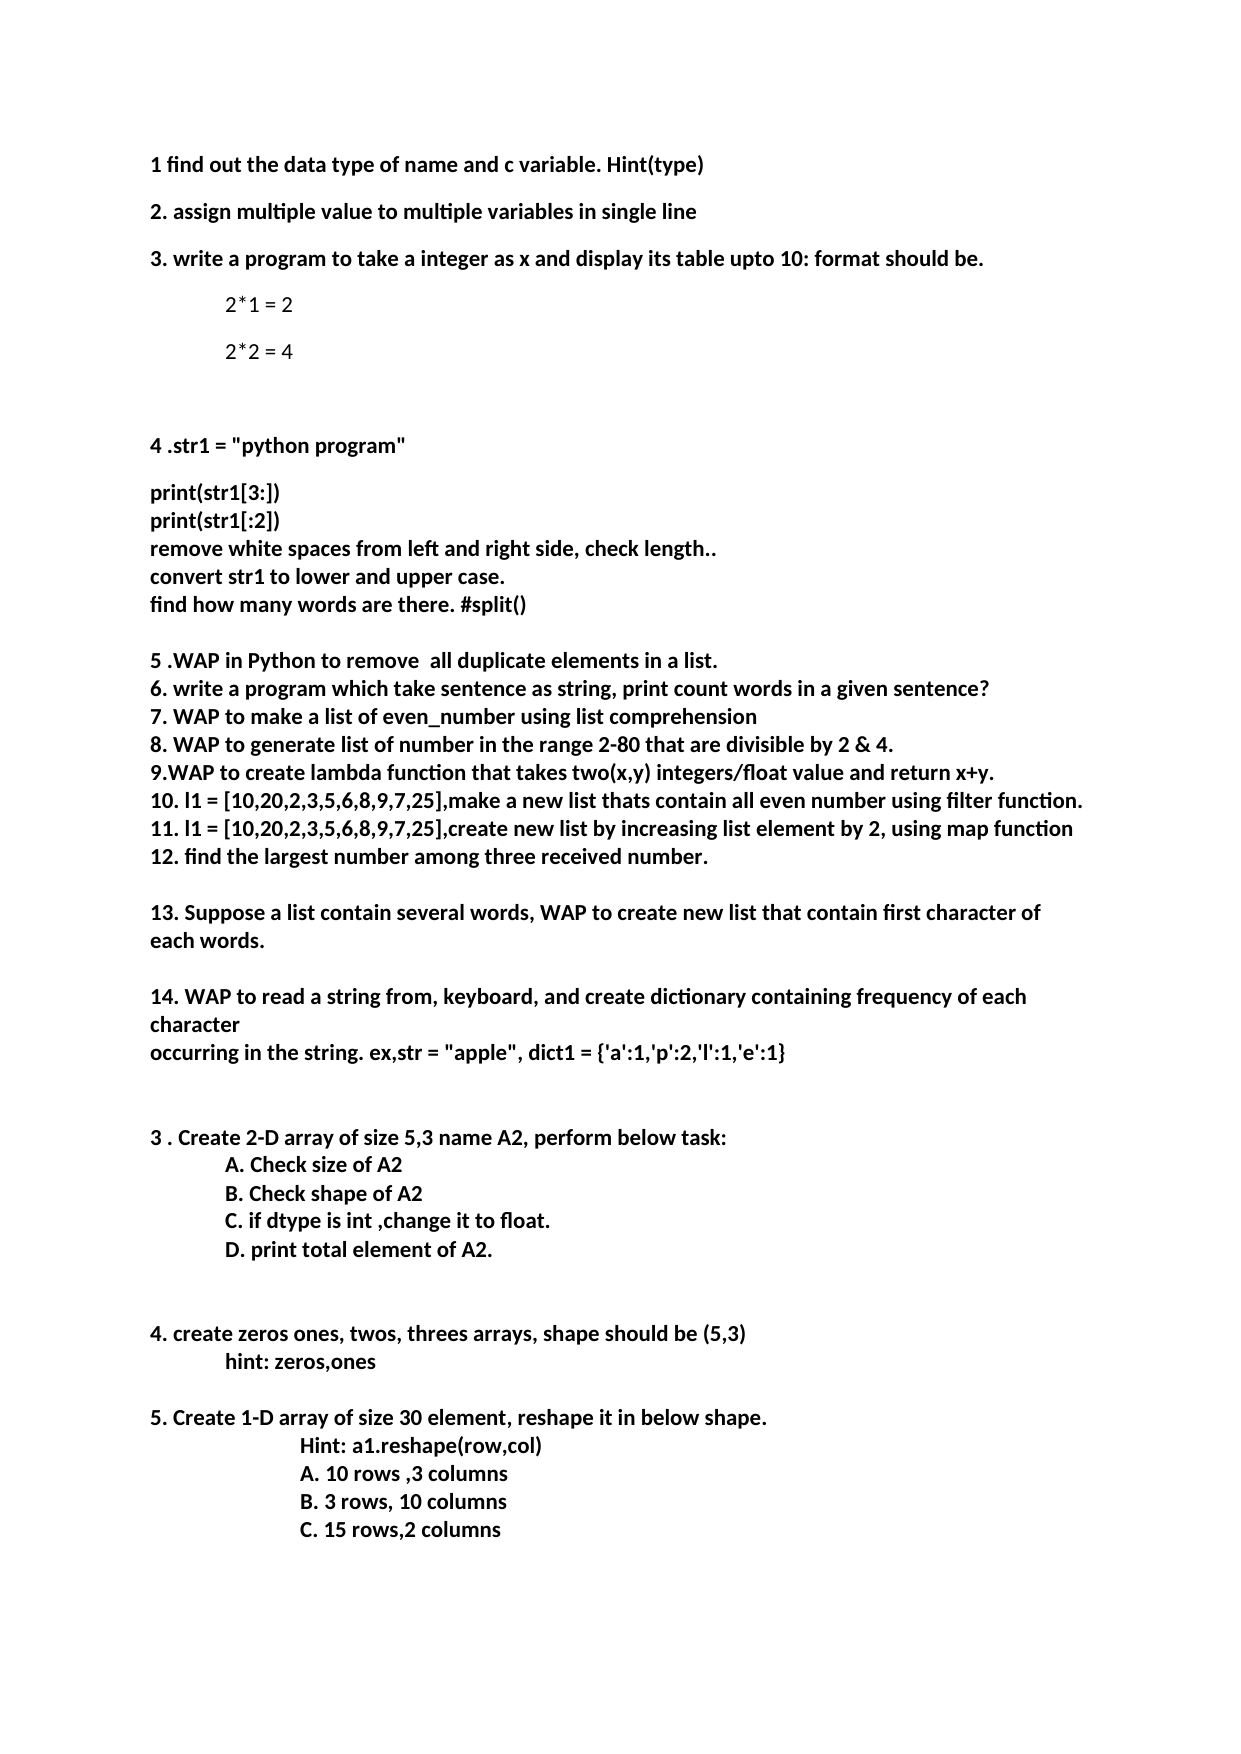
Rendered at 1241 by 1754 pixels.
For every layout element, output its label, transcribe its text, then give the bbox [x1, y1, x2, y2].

text 11. l1 = [10,20,2,3,5,6,8,9,7,25],create new list by increasing list element by 2, using map function [150, 814, 1090, 842]
text 10. l1 = [10,20,2,3,5,6,8,9,7,25],make a new list thats contain all even number using filter function. [150, 786, 1090, 814]
text D. print total element of A2. [150, 1235, 1090, 1263]
text 14. WAP to read a string from, keyboard, and create dictionary containing frequency of each character [150, 982, 1090, 1038]
text B. 3 rows, 10 columns [150, 1487, 1090, 1515]
text 3 . Create 2-D array of size 5,3 name A2, perform below task: [150, 1123, 1090, 1151]
text A. 10 rows ,3 columns [150, 1459, 1090, 1487]
text Hint: a1.reshape(row,col) [150, 1431, 1090, 1459]
text C. 15 rows,2 columns [150, 1515, 1090, 1543]
text print(str1[3:]) [150, 478, 1090, 506]
text B. Check shape of A2 [150, 1179, 1090, 1207]
text convert str1 to lower and upper case. [150, 562, 1090, 590]
text 6. write a program which take sentence as string, print count words in a given sentence? [150, 674, 1090, 702]
text hint: zeros,ones [150, 1347, 1090, 1375]
text 5 .WAP in Python to remove all duplicate elements in a list. [150, 646, 1090, 674]
text 4 .str1 = "python program" [150, 431, 1090, 459]
text A. Check size of A2 [150, 1151, 1090, 1179]
text 9.WAP to create lambda function that takes two(x,y) integers/float value and return x+y. [150, 758, 1090, 786]
text 13. Suppose a list contain several words, WAP to create new list that contain first character of each words. [150, 898, 1090, 954]
text C. if dtype is int ,change it to float. [150, 1207, 1090, 1235]
text 8. WAP to generate list of number in the range 2-80 that are divisible by 2 & 4. [150, 730, 1090, 758]
text 1 find out the data type of name and c variable. Hint(type) [150, 150, 1090, 178]
text 2. assign multiple value to multiple variables in single line [150, 197, 1090, 225]
text 4. create zeros ones, twos, threes arrays, shape should be (5,3) [150, 1319, 1090, 1347]
text occurring in the string. ex,str = "apple", dict1 = {'a':1,'p':2,'l':1,'e':1} [150, 1038, 1090, 1067]
text 2*1 = 2 [150, 291, 1090, 319]
text 7. WAP to make a list of even_number using list comprehension [150, 702, 1090, 730]
text print(str1[:2]) [150, 506, 1090, 534]
text 3. write a program to take a integer as x and display its table upto 10: format should be. [150, 244, 1090, 272]
text find how many words are there. #split() [150, 590, 1090, 618]
text 5. Create 1-D array of size 30 element, reshape it in below shape. [150, 1403, 1090, 1431]
text remove white spaces from left and right side, check length.. [150, 534, 1090, 562]
text 2*2 = 4 [150, 337, 1090, 366]
text 12. find the largest number among three received number. [150, 842, 1090, 870]
